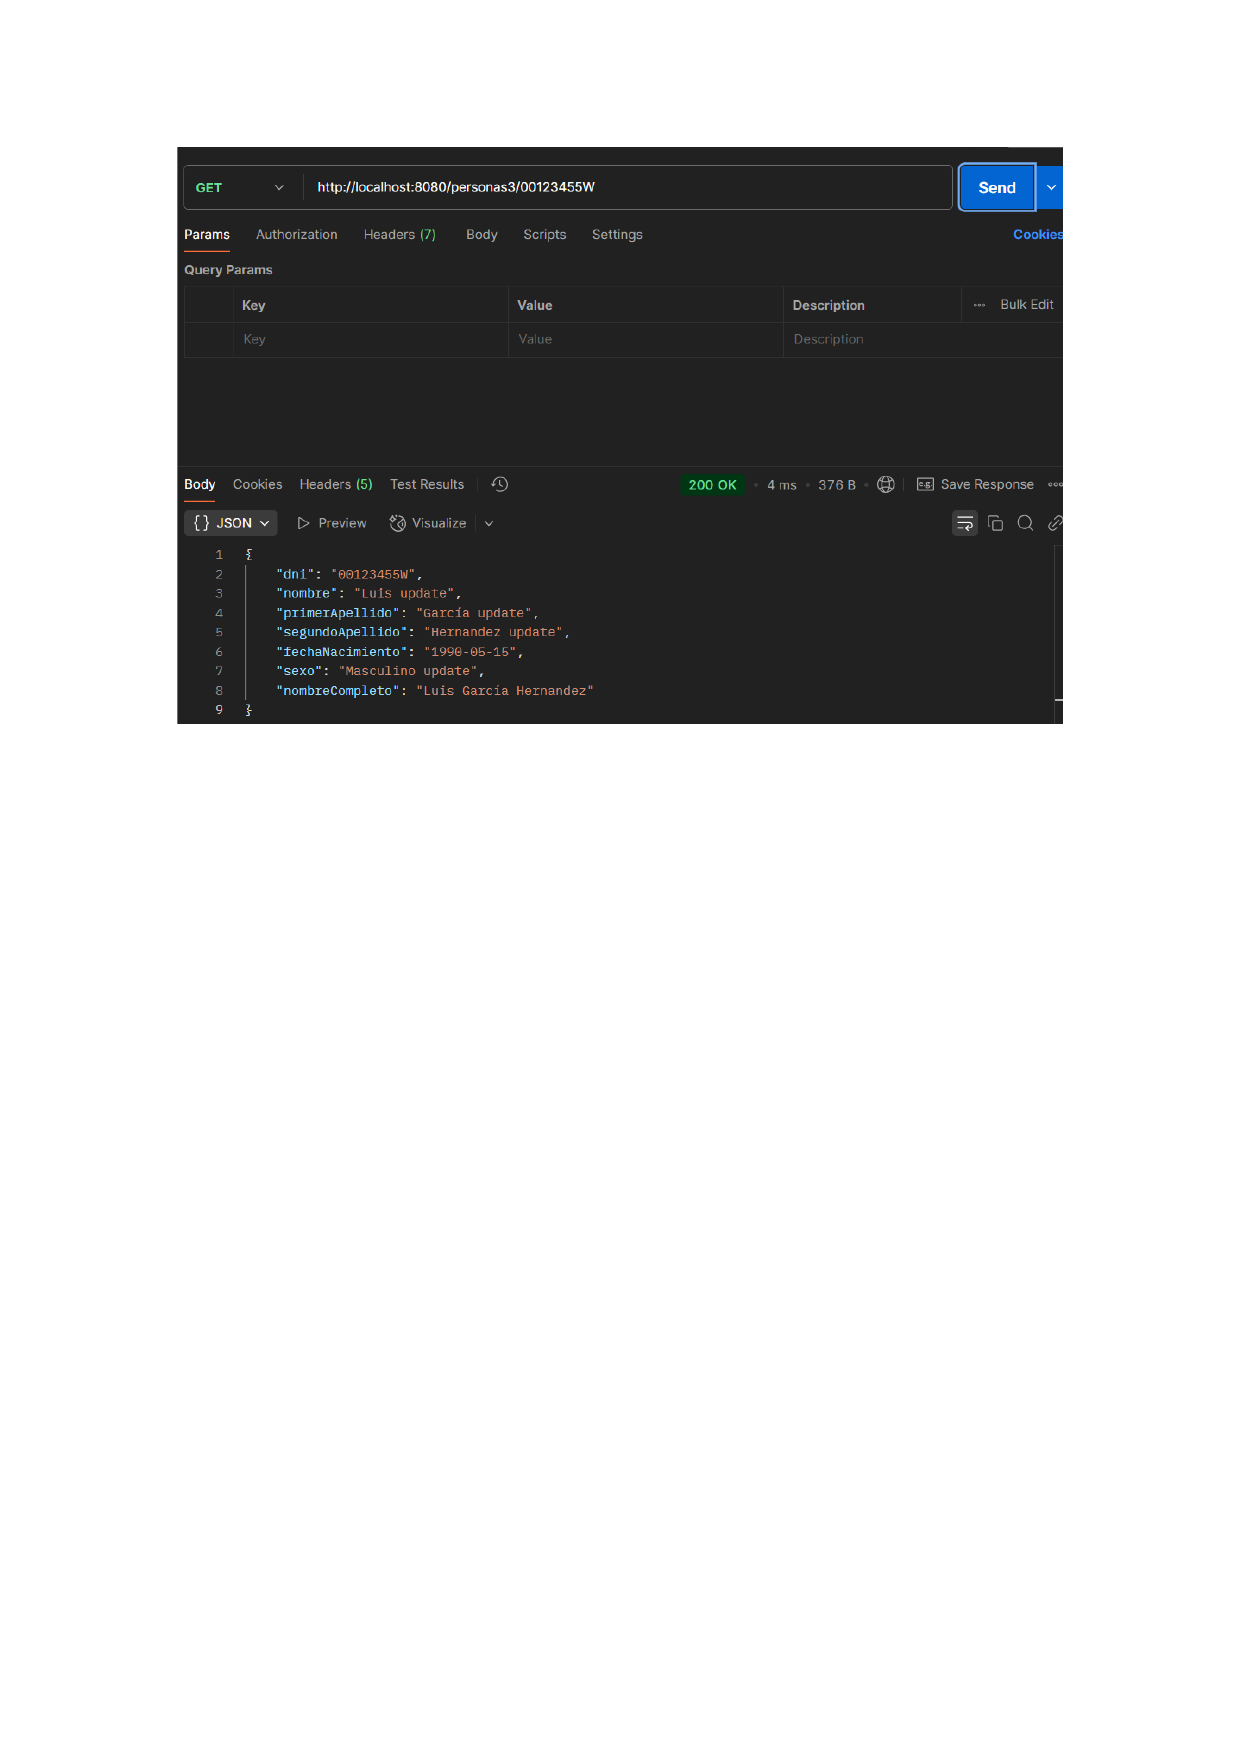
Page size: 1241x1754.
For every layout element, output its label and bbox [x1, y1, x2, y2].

picture [177, 147, 1063, 724]
